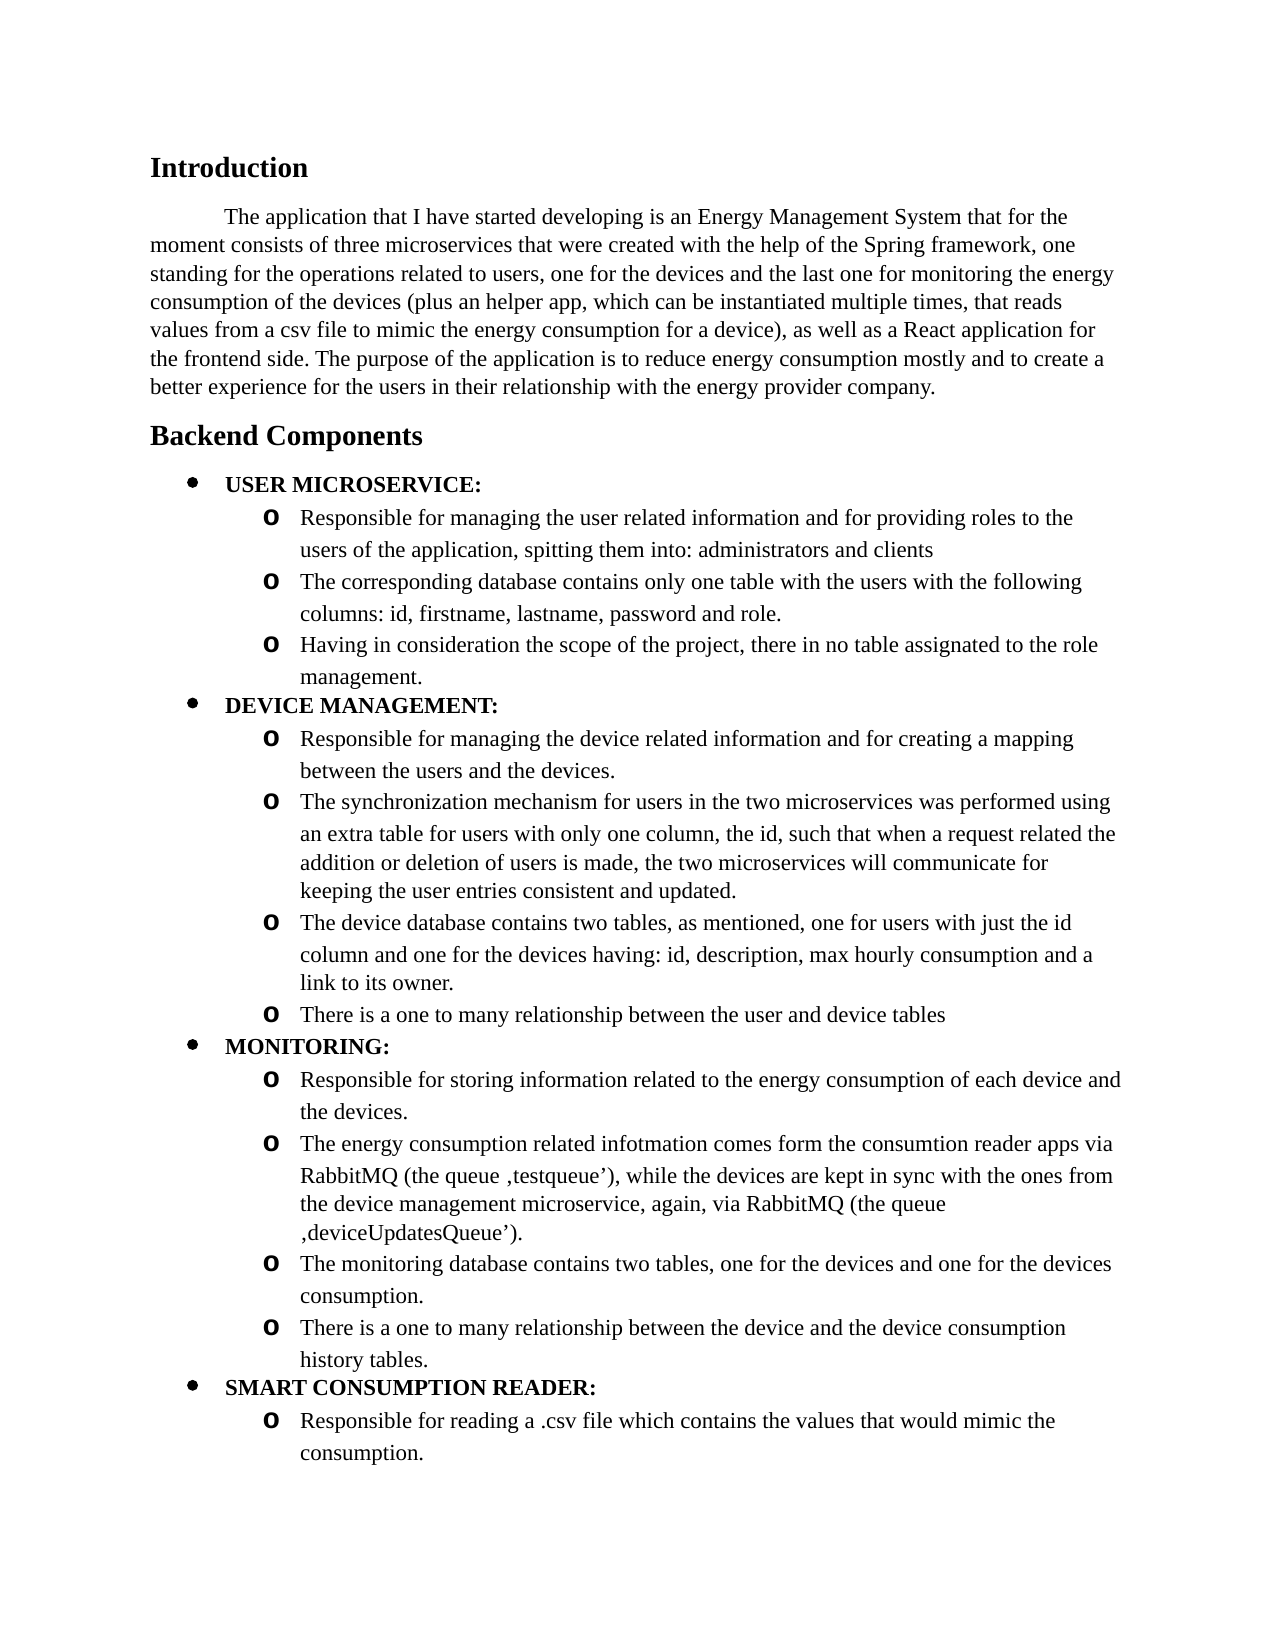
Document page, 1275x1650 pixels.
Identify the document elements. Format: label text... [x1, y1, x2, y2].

list Having in consideration the scope of the project, there in no table assignated to the role management. [262, 628, 1125, 690]
list The corresponding database contains only one table with the users with the following columns: id, firstname, lastname, password and role. [262, 565, 1125, 626]
text Backend Components [150, 418, 1125, 452]
list Responsible for managing the device related information and for creating a mapping between the users and the devices. [262, 722, 1125, 783]
list Responsible for managing the user related information and for providing roles to the users of the application, spitting them into: administrators and clients [262, 501, 1125, 563]
list The energy consumption related infotmation comes form the consumtion reader apps via RabbitMQ (the queue ‚testqueue’), while the devices are kept in sync with the ones from the device management microservice, again, via RabbitMQ (the queue ‚deviceUpdatesQueue’). [262, 1127, 1125, 1245]
list There is a one to many relationship between the device and the device consumption history tables. [262, 1311, 1125, 1372]
list The device database contains two tables, as mentioned, one for users with just the id column and one for the devices having: id, description, max hourly consumption and a link to its owner. [262, 906, 1125, 996]
list Responsible for reading a .csv file which contains the values that would mimic the consumption. [262, 1404, 1125, 1466]
list There is a one to many relationship between the user and device tables [262, 998, 1125, 1031]
list The synchronization mechanism for users in the two microservices was performed using an extra table for users with only one column, the id, such that when a request related the addition or deletion of users is made, the two microservices will communicate for keeping the user entries consistent and updated. [262, 785, 1125, 904]
text The application that I have started developing is an Energy Management System that for the moment consists of three microservices that were created with the help of the Spring framework, one standing for the operations related to users, one for the devices and the last one for monitoring the energy consumption of the devices (plus an helper app, which can be instantiated multiple times, that reads values from a csv file to mimic the energy consumption for a device), as well as a React application for the frontend side. The purpose of the application is to reduce energy consumption mostly and to create a better experience for the users in their relationship with the energy provider company. [150, 203, 1125, 400]
list DEVICE MANAGEMENT: [187, 692, 1125, 719]
list MONITORING: [187, 1033, 1125, 1061]
list USER MICROSERVICE: [187, 471, 1125, 499]
list SMART CONSUMPTION READER: [187, 1374, 1125, 1402]
text Introduction [150, 150, 1125, 183]
list Responsible for storing information related to the energy consumption of each device and the devices. [262, 1063, 1125, 1125]
list The monitoring database contains two tables, one for the devices and one for the devices consumption. [262, 1247, 1125, 1309]
